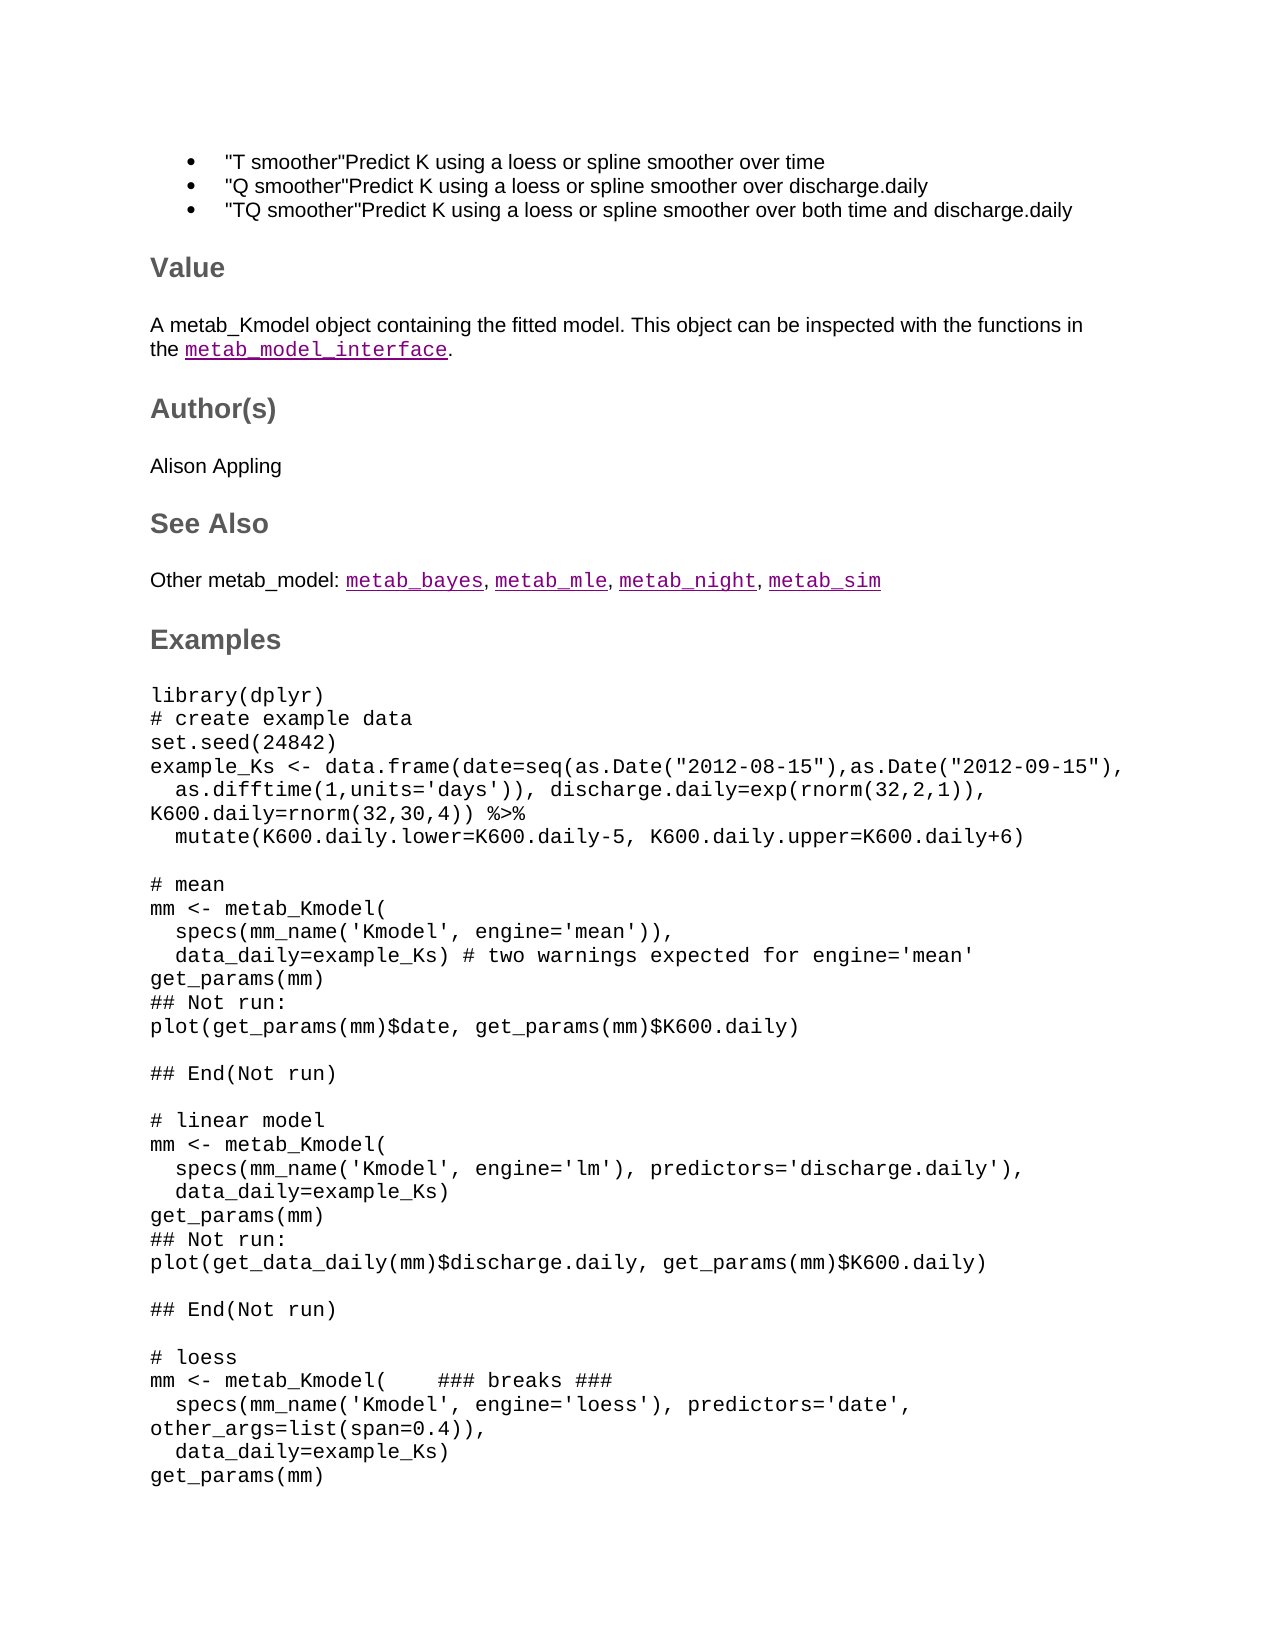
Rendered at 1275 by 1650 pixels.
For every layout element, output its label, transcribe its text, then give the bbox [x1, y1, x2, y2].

text specs(mm_name('Kmodel', engine='loess'), predictors='date', other_args=list(span=0.4)), [150, 1394, 1125, 1441]
text get_params(mm) [150, 968, 1125, 992]
text # loess [150, 1347, 1125, 1370]
text plot(get_params(mm)$date, get_params(mm)$K600.daily) [150, 1016, 1125, 1039]
text example_Ks <- data.frame(date=seq(as.Date("2012-08-15"),as.Date("2012-09-15"), [150, 756, 1125, 779]
text ## Not run: [150, 1228, 1125, 1252]
list "Q smoother"Predict K using a loess or spline smoother over discharge.daily [187, 174, 1125, 198]
text data_daily=example_Ks) [150, 1441, 1125, 1465]
text Other metab_model: metab_bayes, metab_mle, metab_night, metab_sim [150, 568, 1125, 594]
text plot(get_data_daily(mm)$discharge.daily, get_params(mm)$K600.daily) [150, 1252, 1125, 1276]
text # create example data [150, 708, 1125, 732]
text mm <- metab_Kmodel( [150, 897, 1125, 921]
text set.seed(24842) [150, 732, 1125, 756]
text mutate(K600.daily.lower=K600.daily-5, K600.daily.upper=K600.daily+6) [150, 827, 1125, 850]
text mm <- metab_Kmodel( ### breaks ### [150, 1370, 1125, 1394]
text Value [150, 251, 1125, 284]
text get_params(mm) [150, 1465, 1125, 1489]
text specs(mm_name('Kmodel', engine='mean')), [150, 921, 1125, 945]
text Examples [150, 623, 1125, 656]
text get_params(mm) [150, 1205, 1125, 1228]
text Author(s) [150, 392, 1125, 424]
text See Also [150, 507, 1125, 539]
list "TQ smoother"Predict K using a loess or spline smoother over both time and discharge.daily [187, 198, 1125, 222]
text library(dplyr) [150, 685, 1125, 708]
text data_daily=example_Ks) # two warnings expected for engine='mean' [150, 945, 1125, 968]
text A metab_Kmodel object containing the fitted model. This object can be inspected with the functions in the metab_model_interface. [150, 313, 1125, 363]
text ## End(Not run) [150, 1063, 1125, 1087]
text specs(mm_name('Kmodel', engine='lm'), predictors='discharge.daily'), [150, 1158, 1125, 1181]
text # mean [150, 874, 1125, 897]
text # linear model [150, 1110, 1125, 1134]
text Alison Appling [150, 453, 1125, 477]
list "T smoother"Predict K using a loess or spline smoother over time [187, 150, 1125, 174]
text data_daily=example_Ks) [150, 1181, 1125, 1205]
text mm <- metab_Kmodel( [150, 1134, 1125, 1158]
text ## End(Not run) [150, 1299, 1125, 1323]
text as.difftime(1,units='days')), discharge.daily=exp(rnorm(32,2,1)), K600.daily=rnorm(32,30,4)) %>% [150, 779, 1125, 827]
text ## Not run: [150, 992, 1125, 1016]
